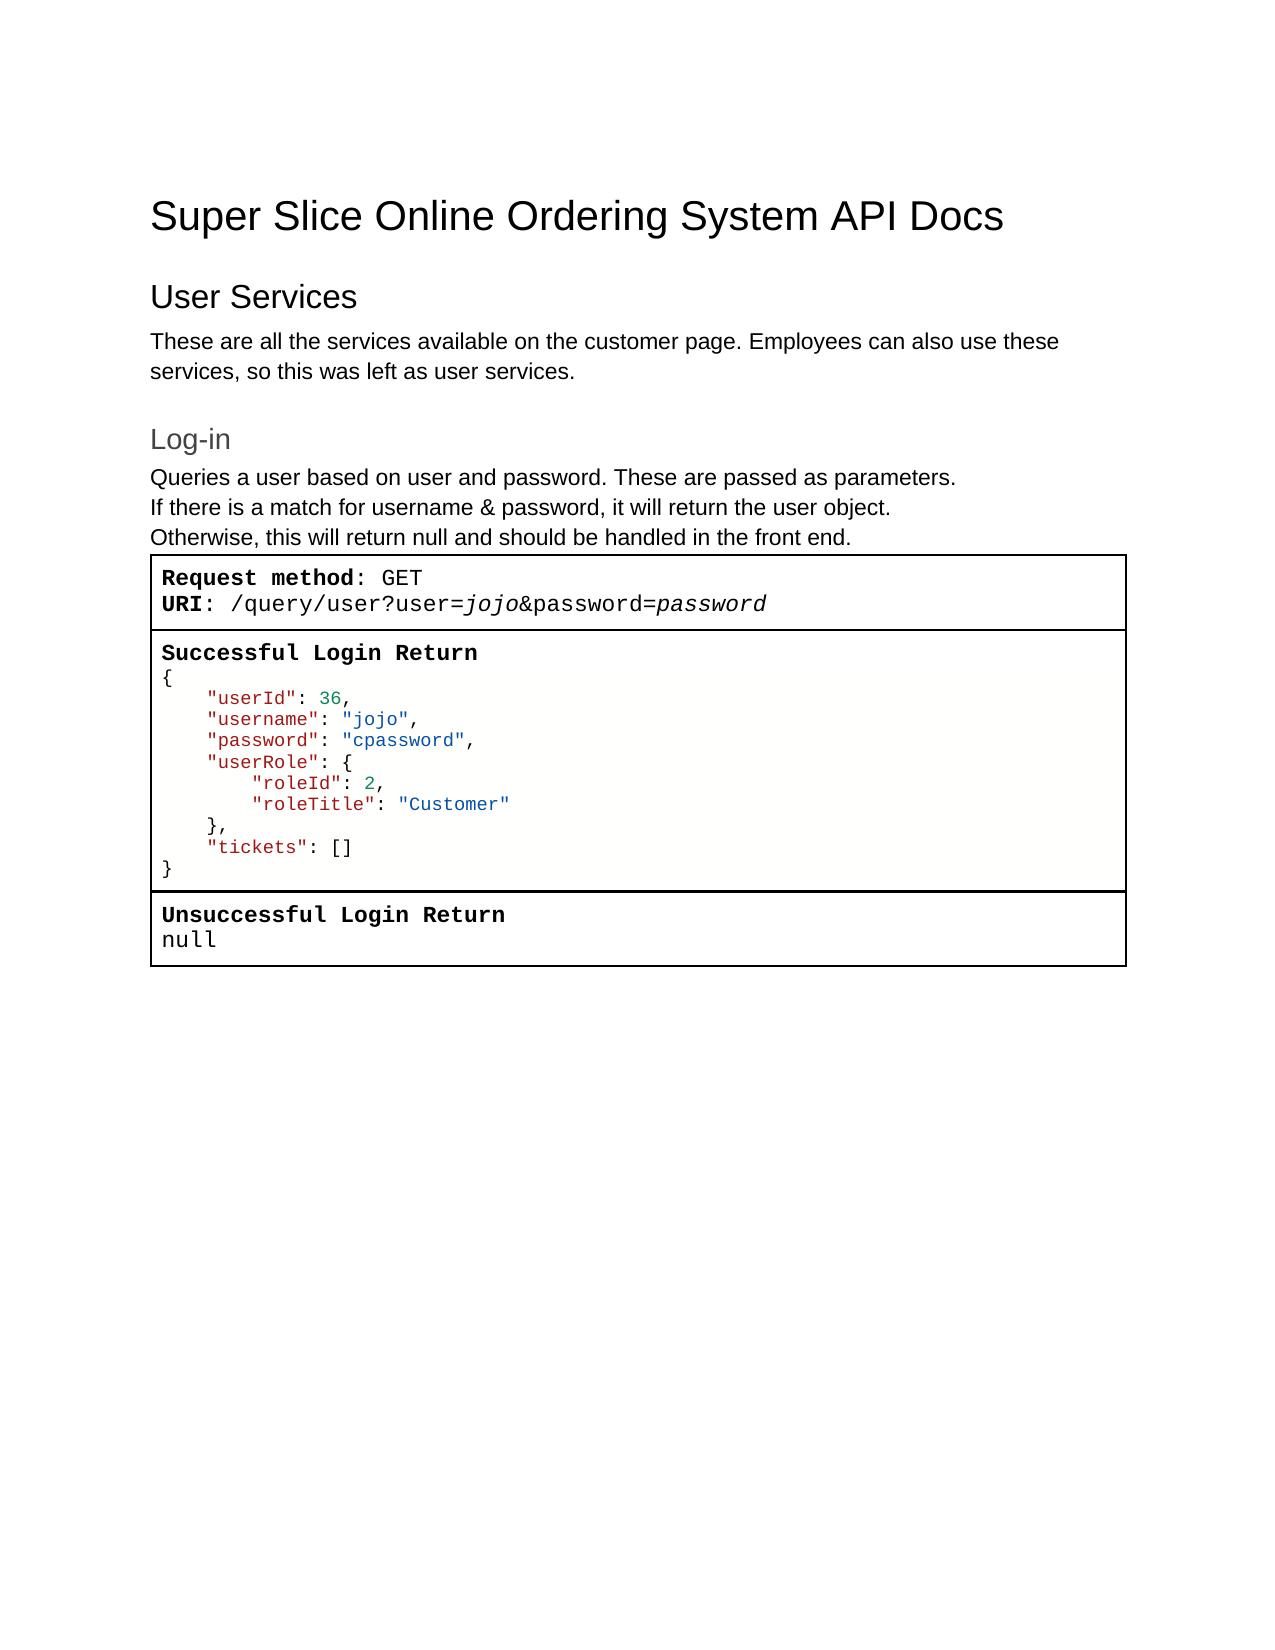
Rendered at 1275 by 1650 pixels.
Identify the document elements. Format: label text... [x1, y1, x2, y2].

table_cell Unsuccessful Login Return null [152, 893, 1125, 965]
subtitle Log-in [150, 422, 1125, 455]
table_header Request method: GET URI: /query/user?user=jojo&password=password [152, 556, 1125, 629]
text These are all the services available on the customer page. Employees can also use these services, so this was left as user services. [150, 328, 1125, 384]
table_cell Successful Login Return { "userId": 36, "username": "jojo", "password": "cpassword", "userRole": { "roleId": 2, "roleTitle": "Customer" }, "tickets": [] } [152, 631, 1125, 890]
text If there is a match for username & password, it will return the user object. [150, 494, 1125, 520]
subtitle User Services [150, 277, 1125, 316]
subtitle Super Slice Online Ordering System API Docs [150, 192, 1125, 239]
text Otherwise, this will return null and should be handled in the front end. [150, 524, 1125, 550]
text Queries a user based on user and password. These are passed as parameters. [150, 464, 1125, 490]
